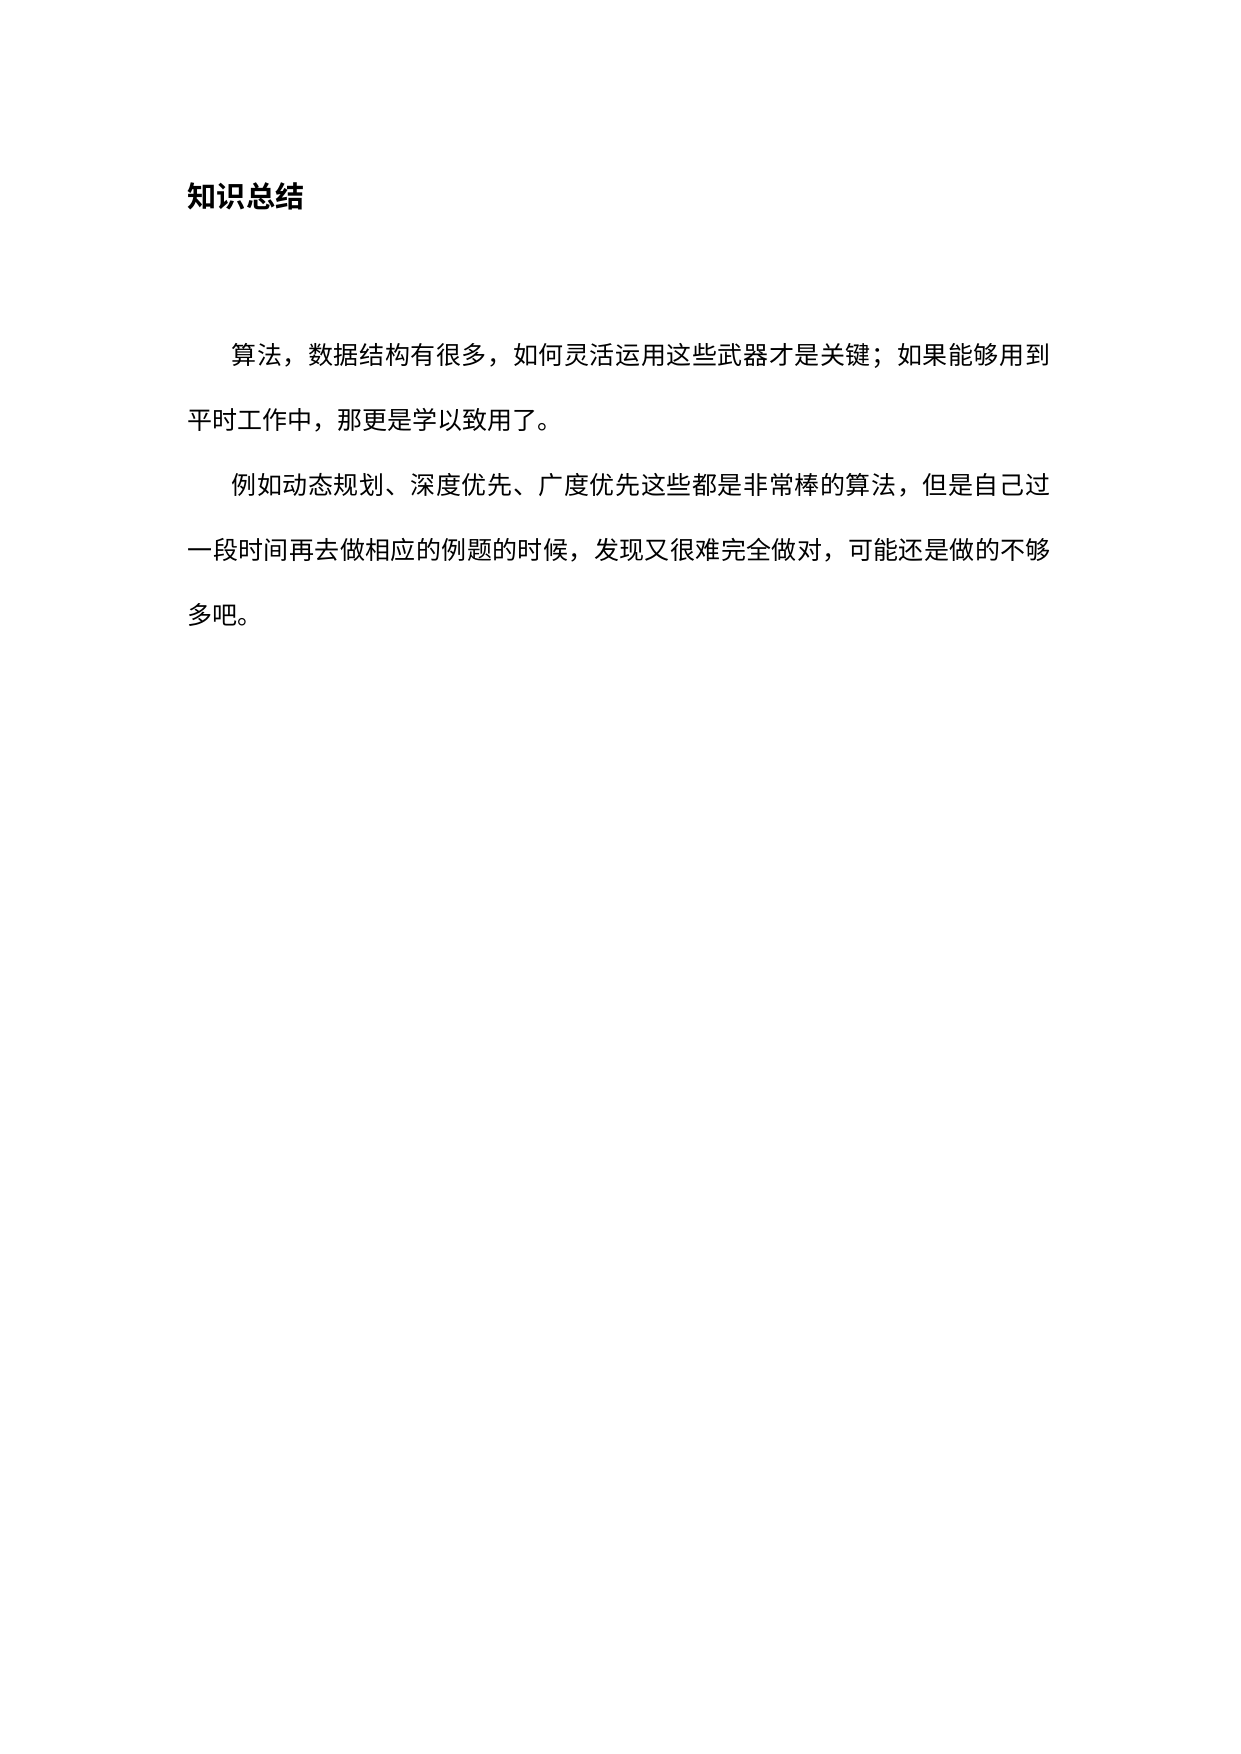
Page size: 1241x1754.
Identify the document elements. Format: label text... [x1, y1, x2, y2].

text 算法，数据结构有很多，如何灵活运用这些武器才是关键；如果能够用到平时工作中，那更是学以致用了。 [187, 321, 1053, 451]
subtitle 知识总结 [187, 162, 1053, 227]
text 例如动态规划、深度优先、广度优先这些都是非常棒的算法，但是自己过一段时间再去做相应的例题的时候，发现又很难完全做对，可能还是做的不够多吧。 [187, 451, 1053, 646]
